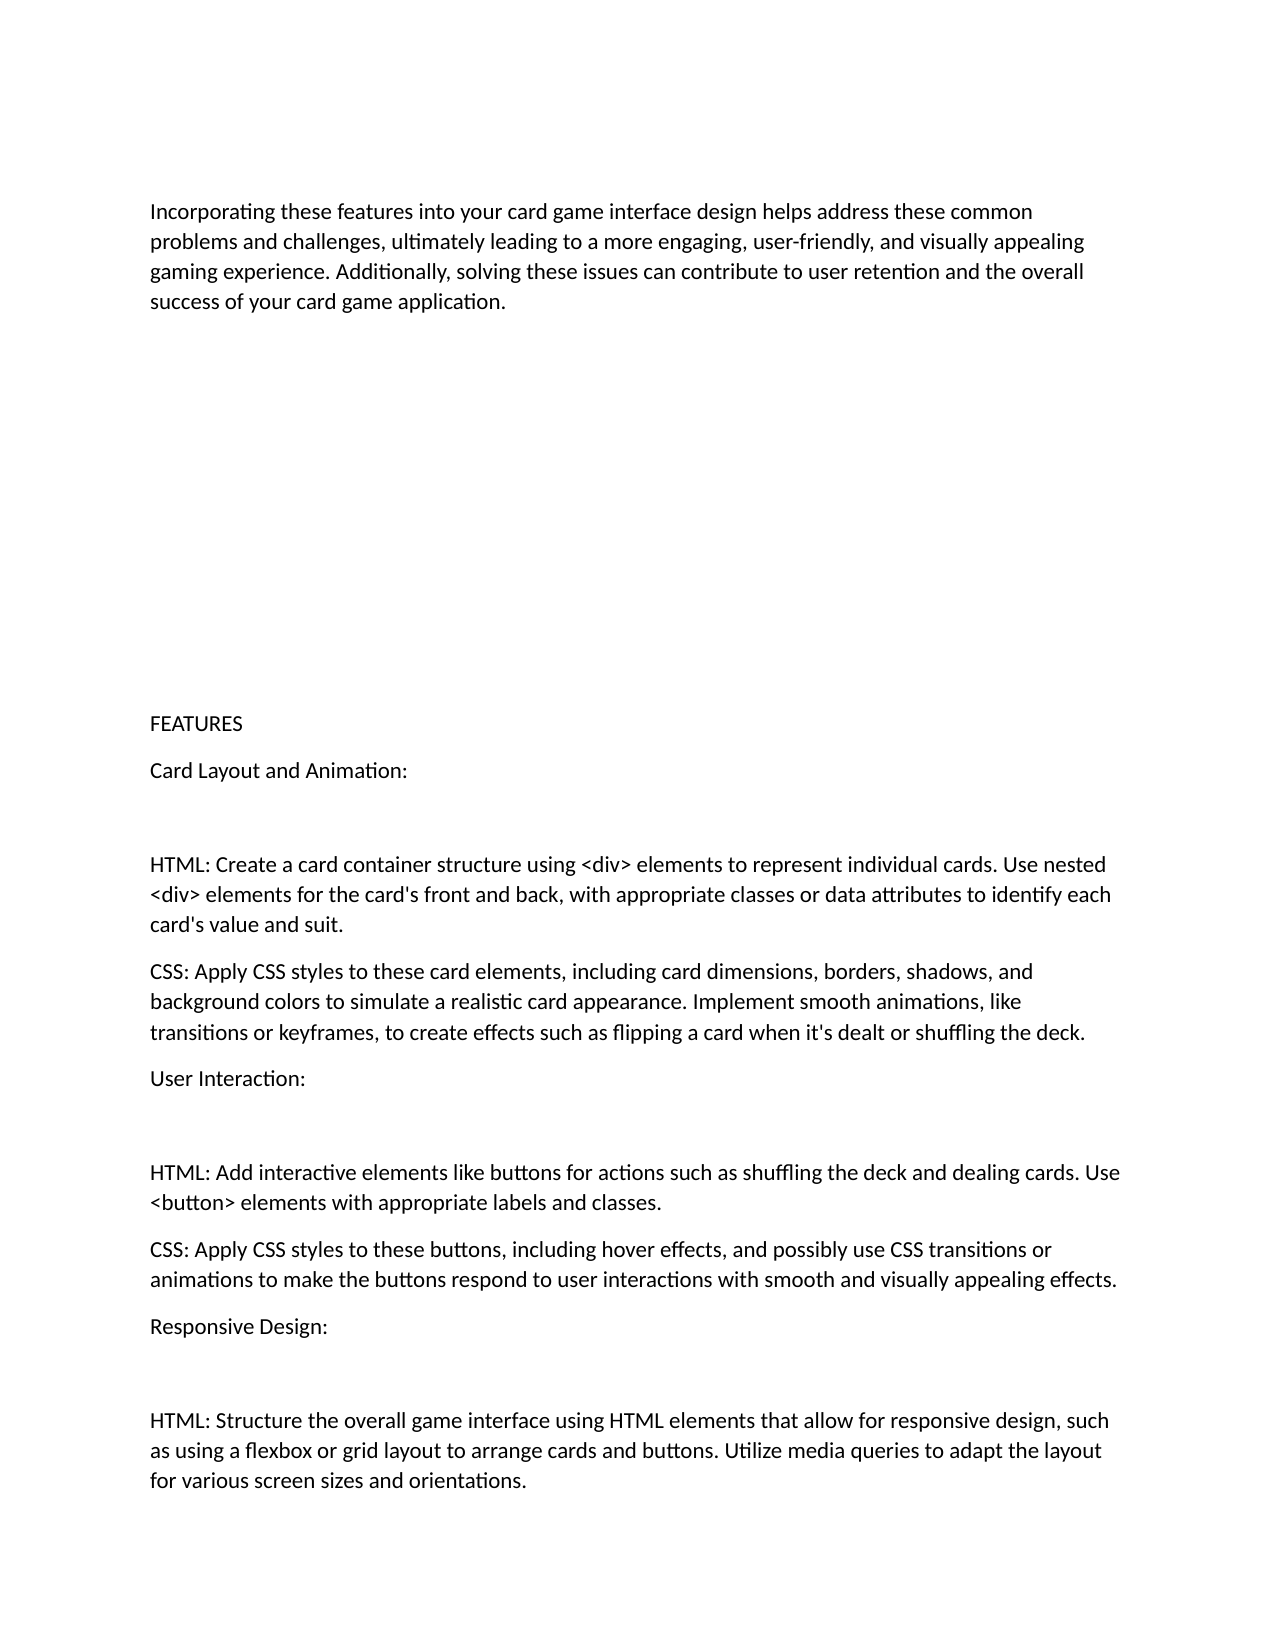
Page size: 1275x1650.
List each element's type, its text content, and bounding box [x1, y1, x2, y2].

text CSS: Apply CSS styles to these card elements, including card dimensions, borders, shadows, and background colors to simulate a realistic card appearance. Implement smooth animations, like transitions or keyframes, to create effects such as flipping a card when it's dealt or shuffling the deck. [150, 957, 1125, 1046]
text Responsive Design: [150, 1312, 1125, 1341]
text HTML: Structure the overall game interface using HTML elements that allow for responsive design, such as using a flexbox or grid layout to arrange cards and buttons. Utilize media queries to adapt the layout for various screen sizes and orientations. [150, 1406, 1125, 1495]
text HTML: Add interactive elements like buttons for actions such as shuffling the deck and dealing cards. Use <button> elements with appropriate labels and classes. [150, 1158, 1125, 1217]
text HTML: Create a card container structure using <div> elements to represent individual cards. Use nested <div> elements for the card's front and back, with appropriate classes or data attributes to identify each card's value and suit. [150, 850, 1125, 938]
text FEATURES [150, 709, 1125, 737]
text CSS: Apply CSS styles to these buttons, including hover effects, and possibly use CSS transitions or animations to make the buttons respond to user interactions with smooth and visually appealing effects. [150, 1235, 1125, 1294]
text Card Layout and Animation: [150, 756, 1125, 784]
text User Interaction: [150, 1064, 1125, 1093]
text Incorporating these features into your card game interface design helps address these common problems and challenges, ultimately leading to a more engaging, user-friendly, and visually appealing gaming experience. Additionally, solving these issues can contribute to user retention and the overall success of your card game application. [150, 197, 1125, 316]
